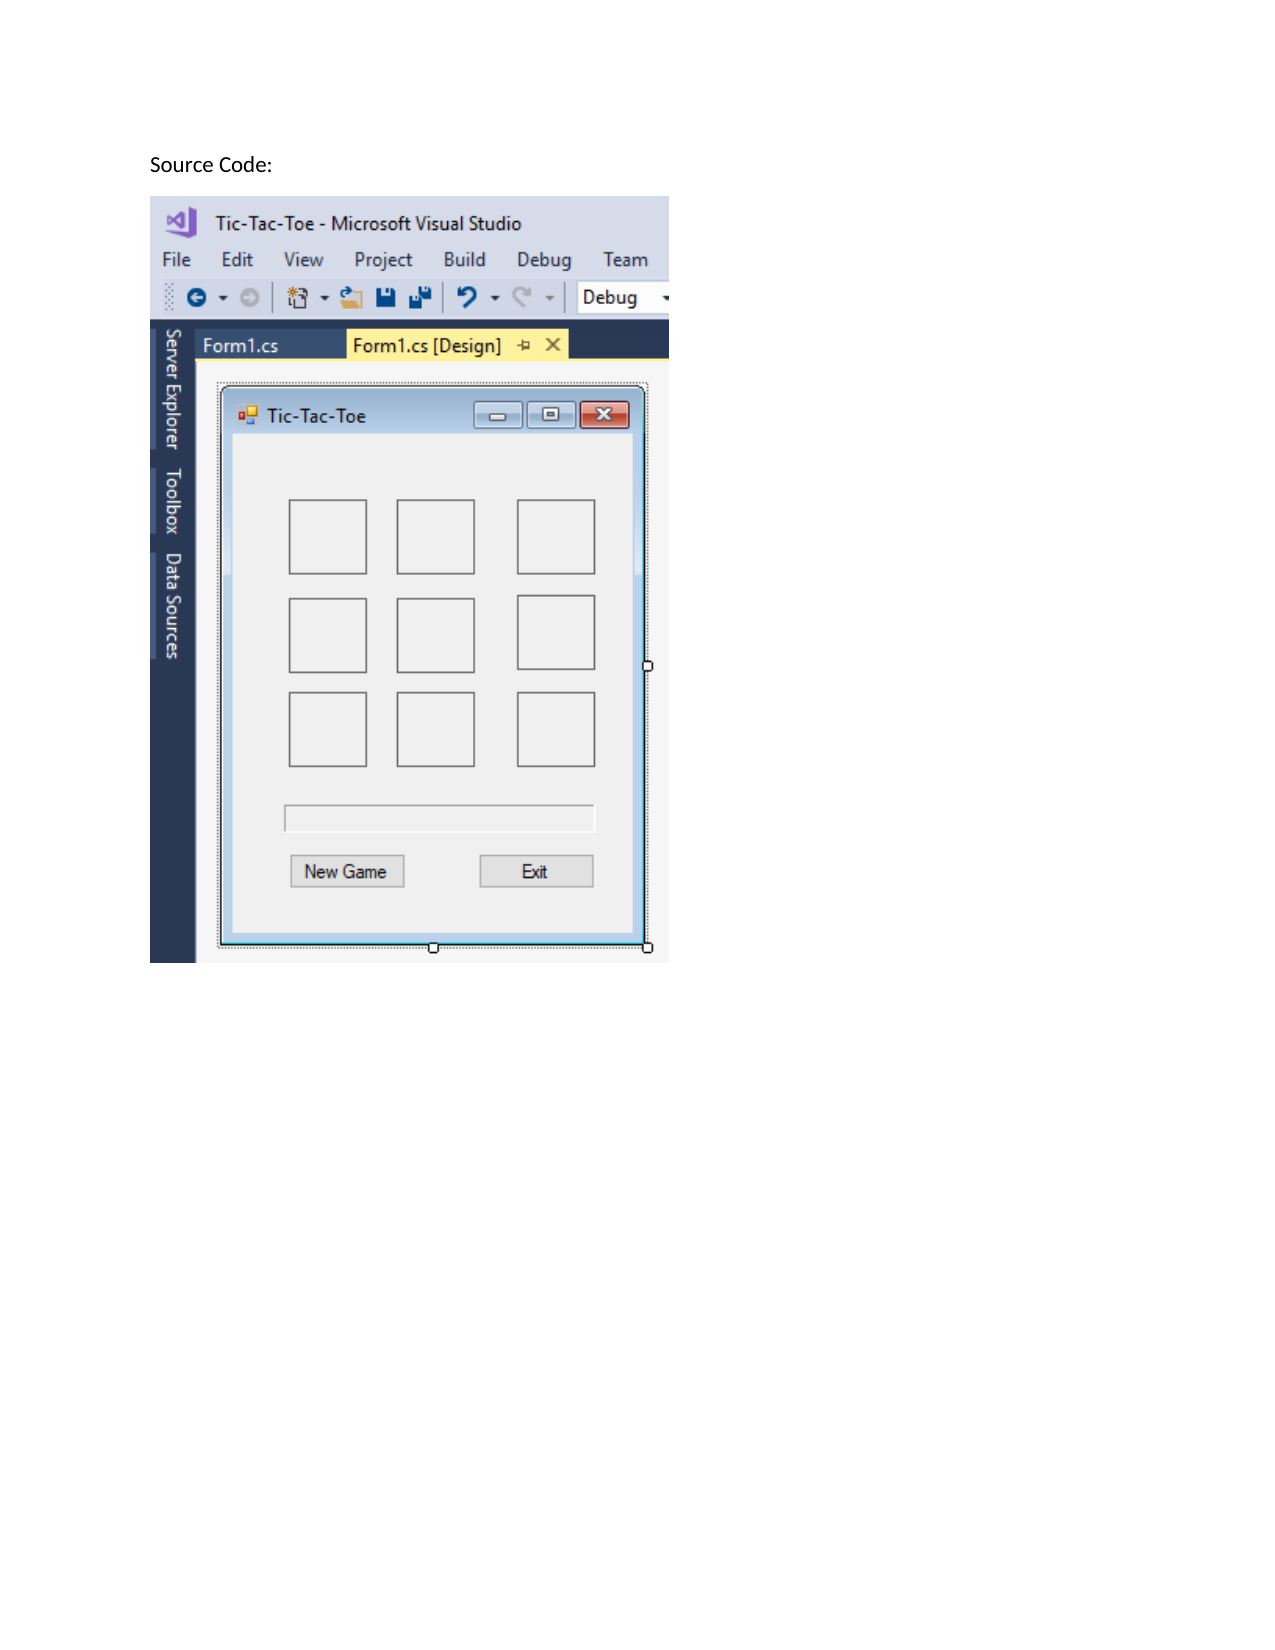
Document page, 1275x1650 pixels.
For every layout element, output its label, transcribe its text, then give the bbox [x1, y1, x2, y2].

text Source Code: [150, 150, 1125, 178]
picture [150, 196, 669, 963]
